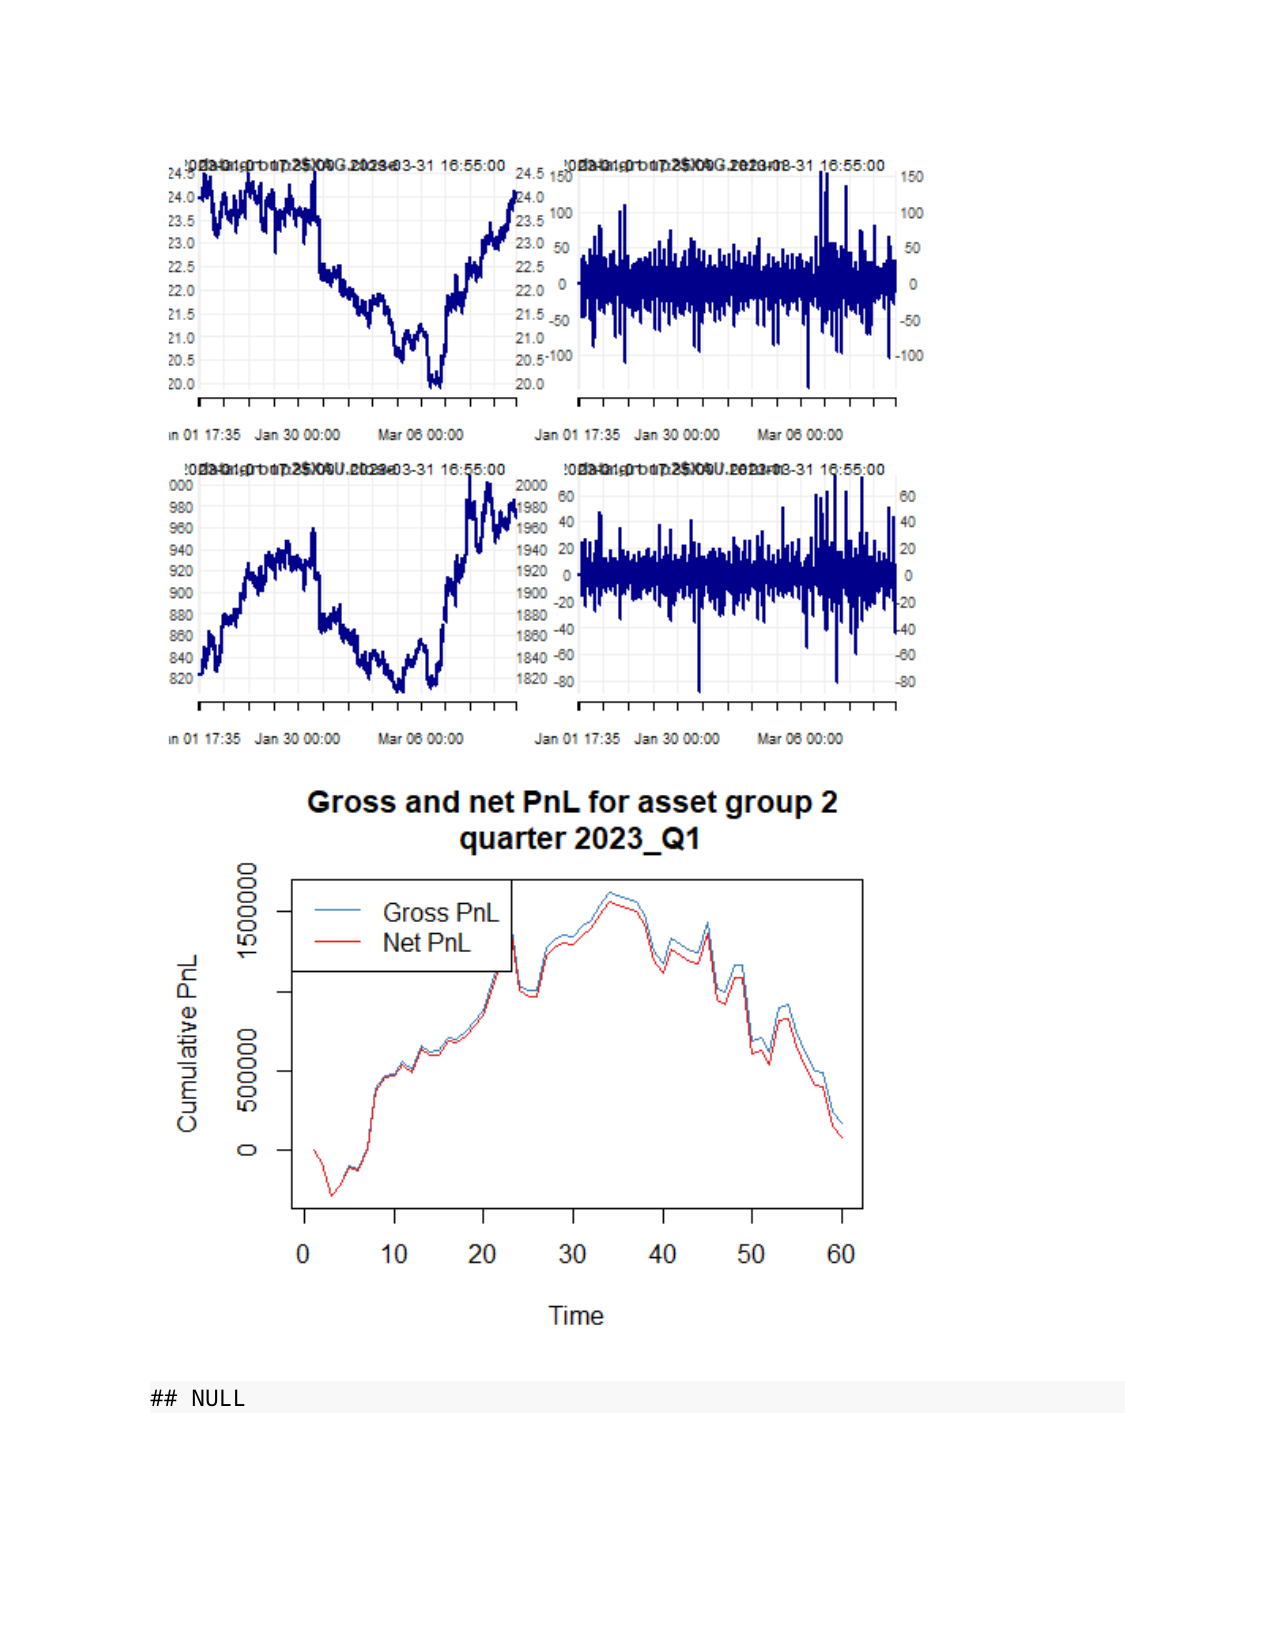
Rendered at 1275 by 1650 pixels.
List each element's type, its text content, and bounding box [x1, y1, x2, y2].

text ## NULL [150, 1381, 1125, 1413]
picture [168, 150, 927, 1363]
